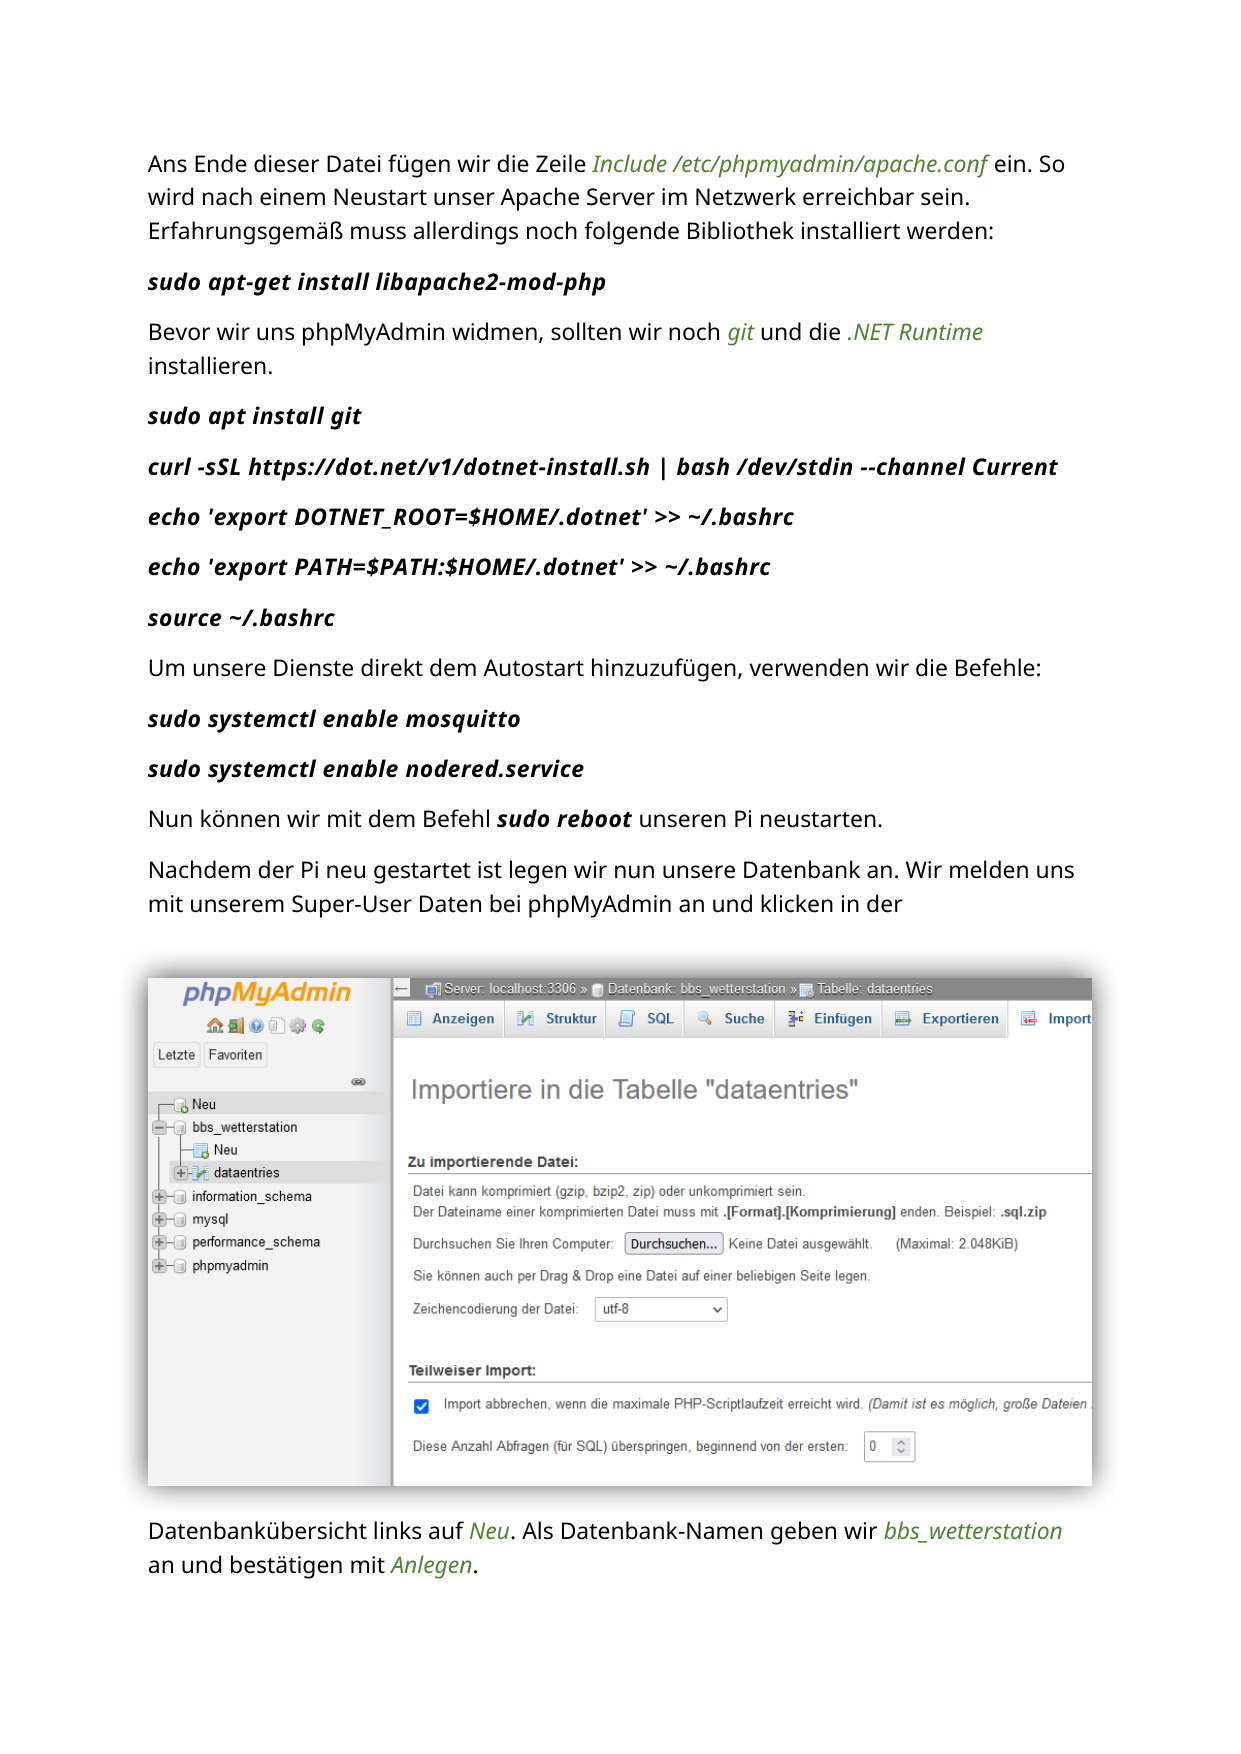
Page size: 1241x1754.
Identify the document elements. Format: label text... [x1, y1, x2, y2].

text Nachdem der Pi neu gestartet ist legen wir nun unsere Datenbank an. Wir melden uns mit unserem Super-User Daten bei phpMyAdmin an und klicken in der Datenbankübersicht links auf Neu. Als Datenbank-Namen geben wir bbs_wetterstation an und bestätigen mit Anlegen. [148, 854, 1093, 958]
text echo 'export PATH=$PATH:$HOME/.dotnet' >> ~/.bashrc [148, 551, 1093, 583]
text Nachdem der Pi neu gestartet ist legen wir nun unsere Datenbank an. Wir melden uns mit unserem Super-User Daten bei phpMyAdmin an und klicken in der Datenbankübersicht links auf Neu. Als Datenbank-Namen geben wir bbs_wetterstation an und bestätigen mit Anlegen. [148, 1502, 1093, 1580]
text sudo apt-get install libapache2-mod-php [148, 266, 1093, 297]
text sudo systemctl enable nodered.service [148, 753, 1093, 784]
text source ~/.bashrc [148, 602, 1093, 633]
text Ans Ende dieser Datei fügen wir die Zeile Include /etc/phpmyadmin/apache.conf ein. So wird nach einem Neustart unser Apache Server im Netzwerk erreichbar sein. Erfahrungsgemäß muss allerdings noch folgende Bibliothek installiert werden: [148, 148, 1093, 246]
text Bevor wir uns phpMyAdmin widmen, sollten wir noch git und die .NET Runtime installieren. [148, 316, 1093, 381]
text sudo apt install git [148, 400, 1093, 431]
text curl -sSL https://dot.net/v1/dotnet-install.sh | bash /dev/stdin --channel Current [148, 451, 1093, 482]
text Nun können wir mit dem Befehl sudo reboot unseren Pi neustarten. [148, 803, 1093, 835]
text sudo systemctl enable mosquitto [148, 703, 1093, 734]
picture [148, 978, 1092, 1486]
text Um unsere Dienste direkt dem Autostart hinzuzufügen, verwenden wir die Befehle: [148, 652, 1093, 683]
text echo 'export DOTNET_ROOT=$HOME/.dotnet' >> ~/.bashrc [148, 501, 1093, 532]
